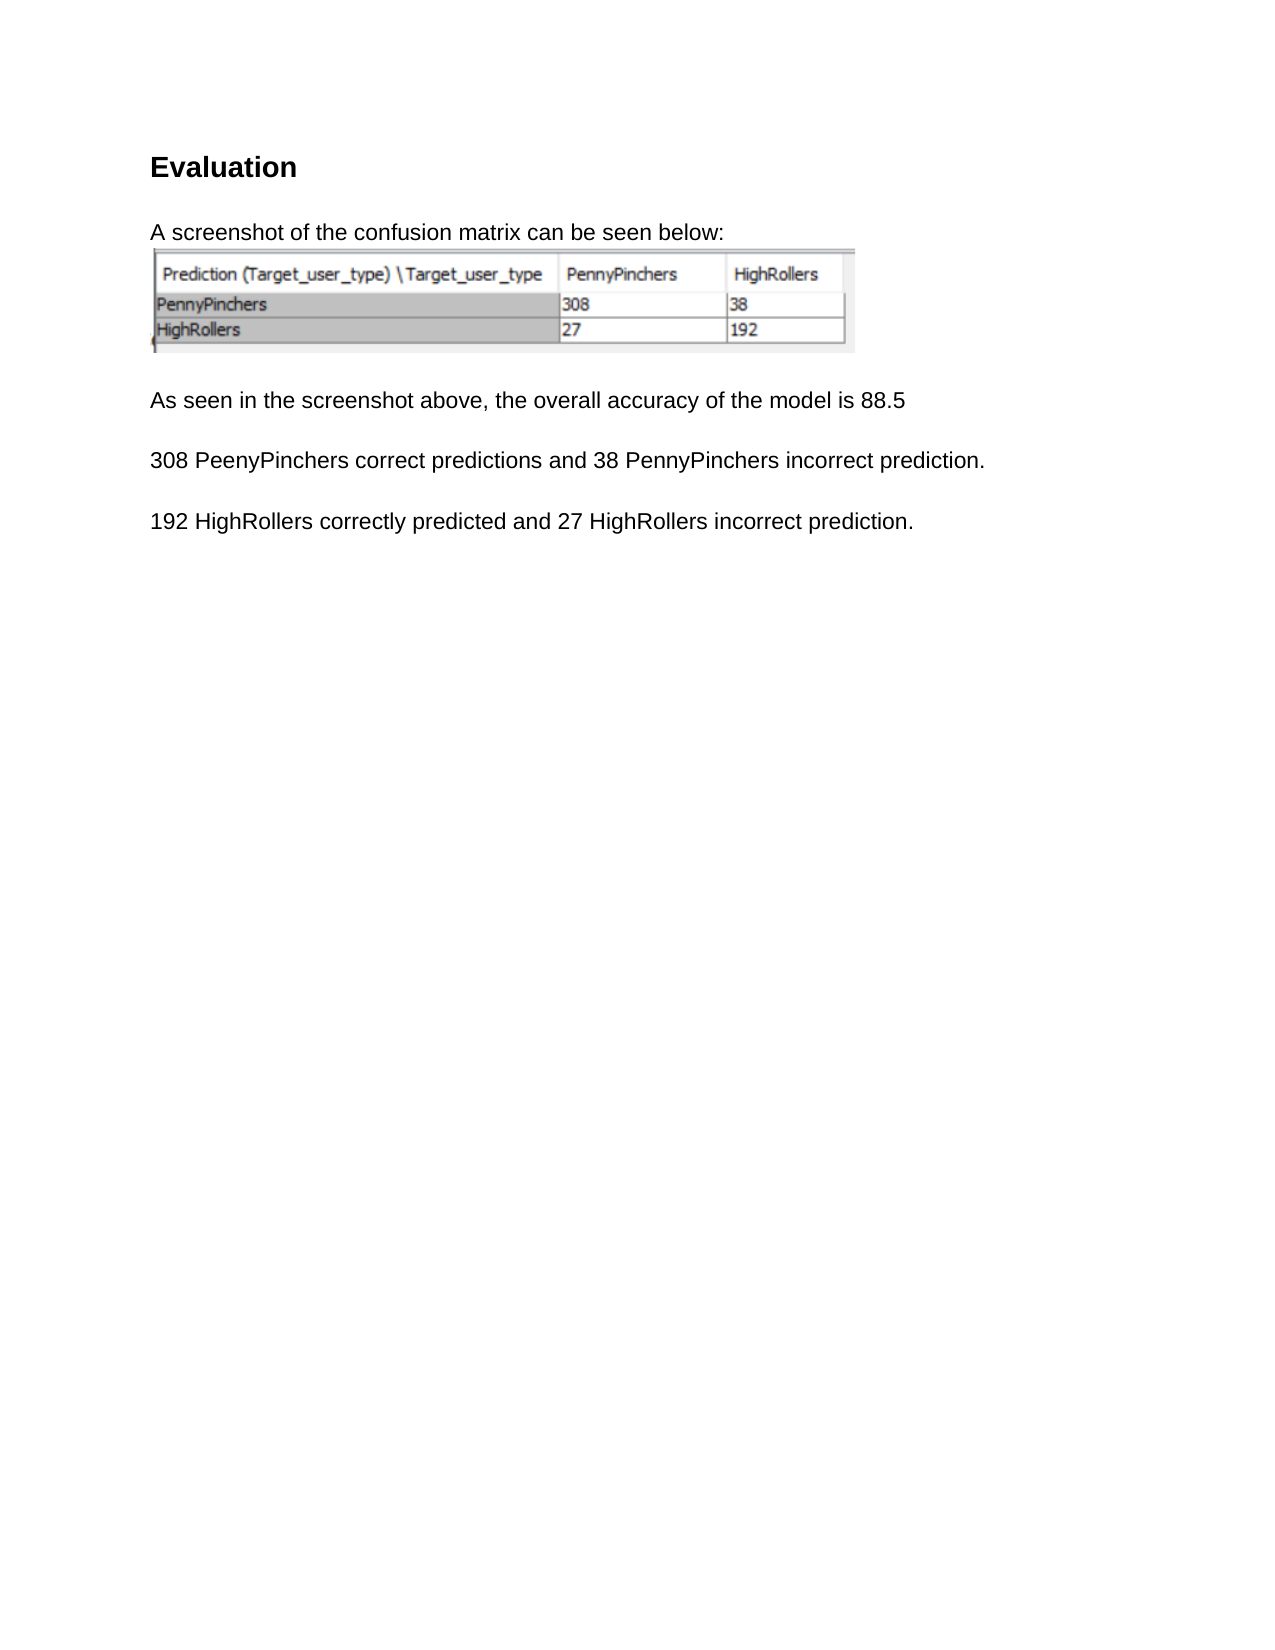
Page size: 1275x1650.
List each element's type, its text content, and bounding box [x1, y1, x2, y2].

text 192 HighRollers correctly predicted and 27 HighRollers incorrect prediction. [150, 508, 1125, 534]
picture [150, 248, 855, 353]
text 308 PeenyPinchers correct predictions and 38 PennyPinchers incorrect prediction. [150, 447, 1125, 473]
text As seen in the screenshot above, the overall accuracy of the model is 88.5 [150, 387, 1125, 413]
text Evaluation [150, 150, 1125, 183]
text A screenshot of the confusion matrix can be seen below: [150, 188, 1125, 245]
